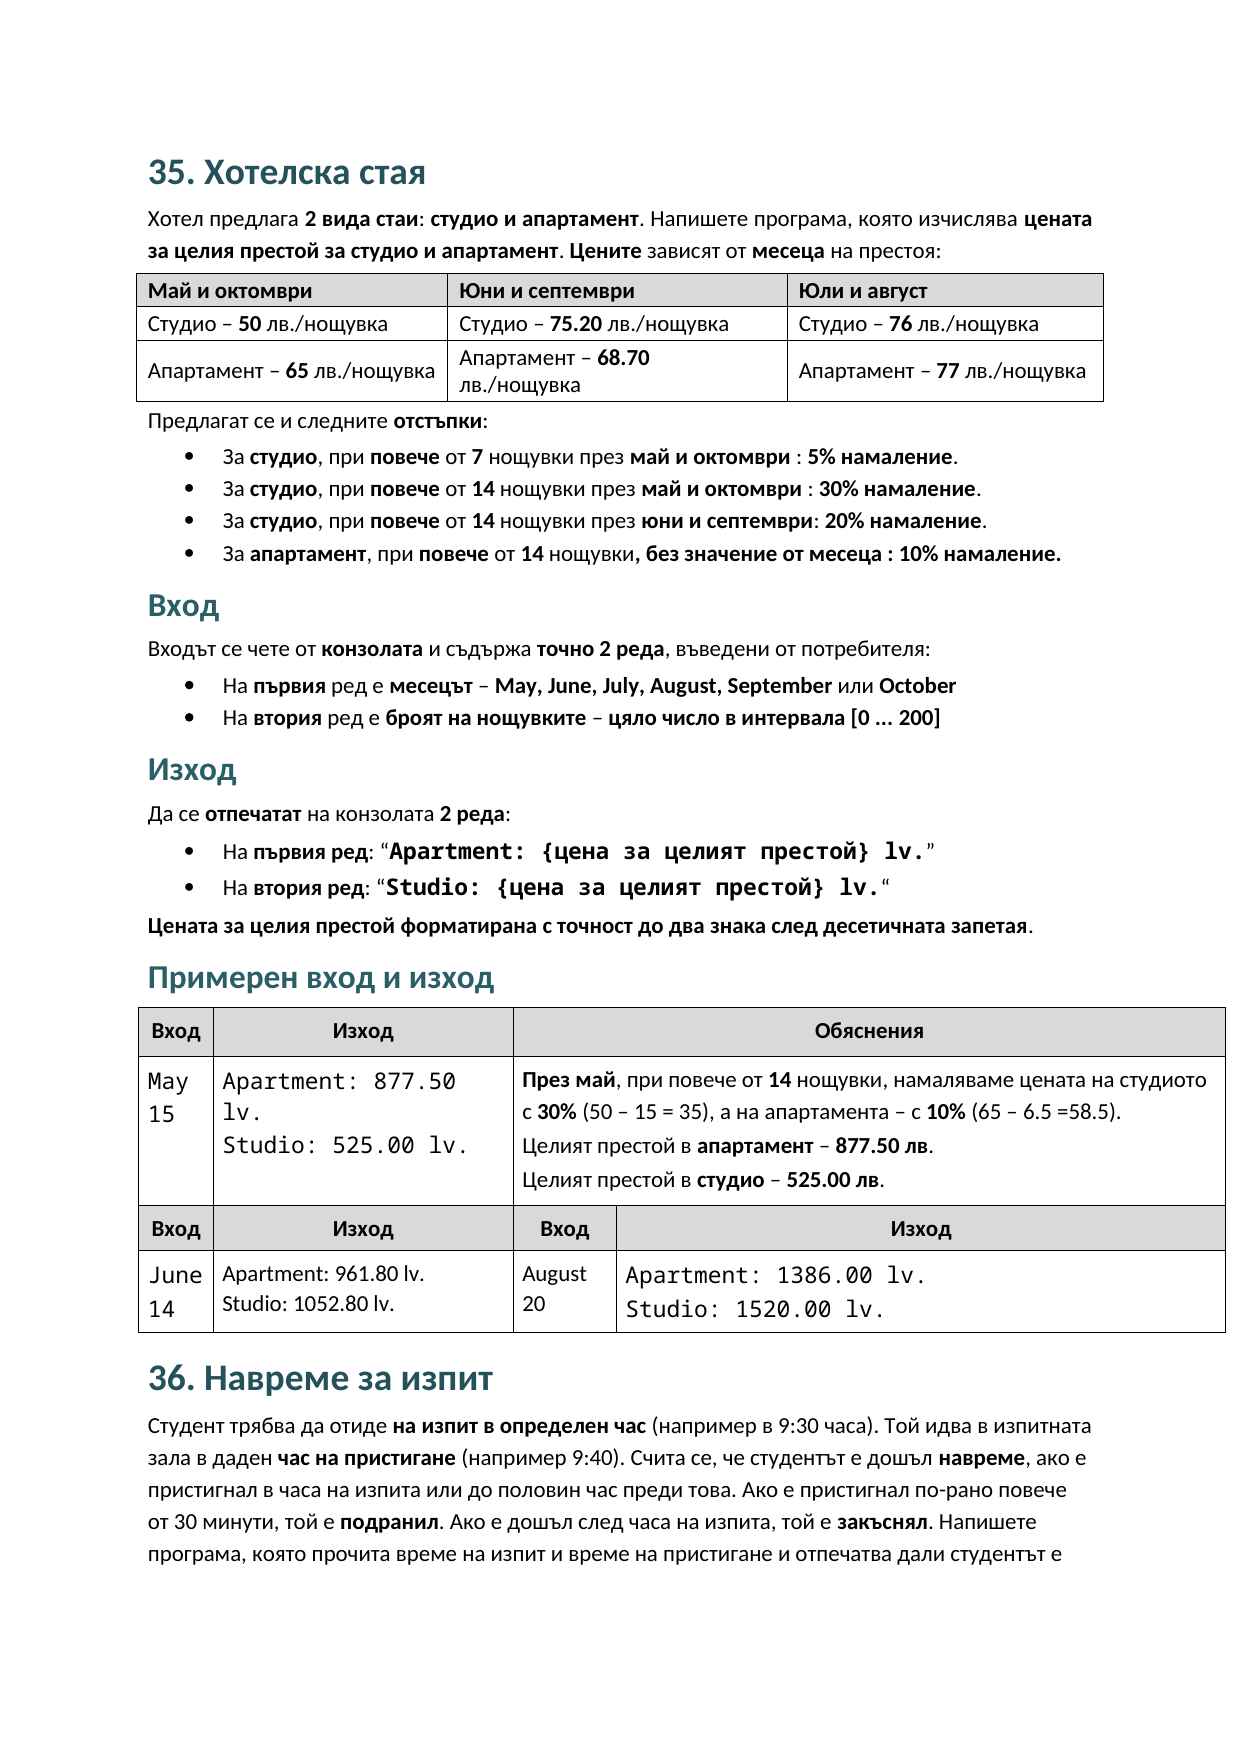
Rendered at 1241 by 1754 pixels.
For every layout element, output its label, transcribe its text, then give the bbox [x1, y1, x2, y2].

text Входът се чете от конзолата и съдържа точно 2 реда, въведени от потребителя: [148, 634, 1093, 662]
table_cell Студио – 76 лв./нощувка [788, 307, 1103, 339]
subtitle Навреме за изпит [148, 1354, 1093, 1400]
table_cell Изход [214, 1206, 513, 1250]
table_cell August 20 [514, 1251, 616, 1332]
table_cell Apartment: 961.80 lv. Studio: 1052.80 lv. [214, 1251, 513, 1332]
table_cell Вход [514, 1206, 616, 1250]
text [148, 1411, 1093, 1568]
table_header Обяснения [514, 1008, 1225, 1056]
table_header Изход [214, 1008, 513, 1056]
list За студио, при повече от 14 нощувки през май и октомври : 30% намаление. [185, 474, 1093, 502]
table_cell Апартамент – 65 лв./нощувка [137, 341, 447, 401]
text Предлагат се и следните отстъпки: [148, 406, 1093, 434]
table_header Вход [139, 1008, 213, 1056]
table_cell Апартамент – 68.70 лв./нощувка [448, 341, 787, 401]
table_cell Студио – 50 лв./нощувка [137, 307, 447, 339]
list За апартамент, при повече от 14 нощувки, без значение от месеца : 10% намаление. [185, 539, 1093, 567]
table_cell През май, при повече от 14 нощувки, намаляваме цената на студиото с 30% (50 – 15 = 35), а на апартамента – с 10% (65 – 6.5 =58.5). Целият престой в апартамент – 877.50 лв. Целият престой в студио – 525.00 лв. [514, 1057, 1225, 1205]
subtitle Вход [148, 583, 1093, 624]
table_cell Apartment: 877.50 lv. Studio: 525.00 lv. [214, 1057, 513, 1205]
subtitle Примерен вход и изход [148, 956, 1093, 996]
table_cell Изход [617, 1206, 1225, 1250]
list На първия ред е месецът – May, June, July, August, September или October [185, 671, 1093, 699]
subtitle Изход [148, 748, 1093, 788]
list На втория ред е броят на нощувките – цяло число в интервала [0 ... 200] [185, 703, 1093, 731]
table_header Юни и септември [448, 274, 787, 306]
text Цената за целия престой форматирана с точност до два знака след десетичната запетая. [148, 911, 1093, 939]
table_cell Апартамент – 77 лв./нощувка [788, 341, 1103, 401]
text Да се отпечатат на конзолата 2 реда: [148, 799, 1093, 827]
list На първия ред: “Apartment: {цена за целият престой} lv.” [185, 835, 1093, 866]
list За студио, при повече от 14 нощувки през юни и септември: 20% намаление. [185, 507, 1093, 535]
table_header Юли и август [788, 274, 1103, 306]
table_cell May 15 [139, 1057, 213, 1205]
subtitle Хотелска стая [148, 148, 1093, 193]
list За студио, при повече от 7 нощувки през май и октомври : 5% намаление. [185, 442, 1093, 470]
text Хотел предлага 2 вида стаи: студио и апартамент. Напишете програма, която изчислява цената за целия престой за студио и апартамент. Цените зависят от месеца на престоя: [148, 204, 1093, 265]
table_cell June 14 [139, 1251, 213, 1332]
list На втория ред: “Studio: {цена за целият престой} lv.“ [185, 871, 1093, 902]
table_cell Apartment: 1386.00 lv. Studio: 1520.00 lv. [617, 1251, 1225, 1332]
table_cell Вход [139, 1206, 213, 1250]
table_header Май и октомври [137, 274, 447, 306]
table_cell Студио – 75.20 лв./нощувка [448, 307, 787, 339]
